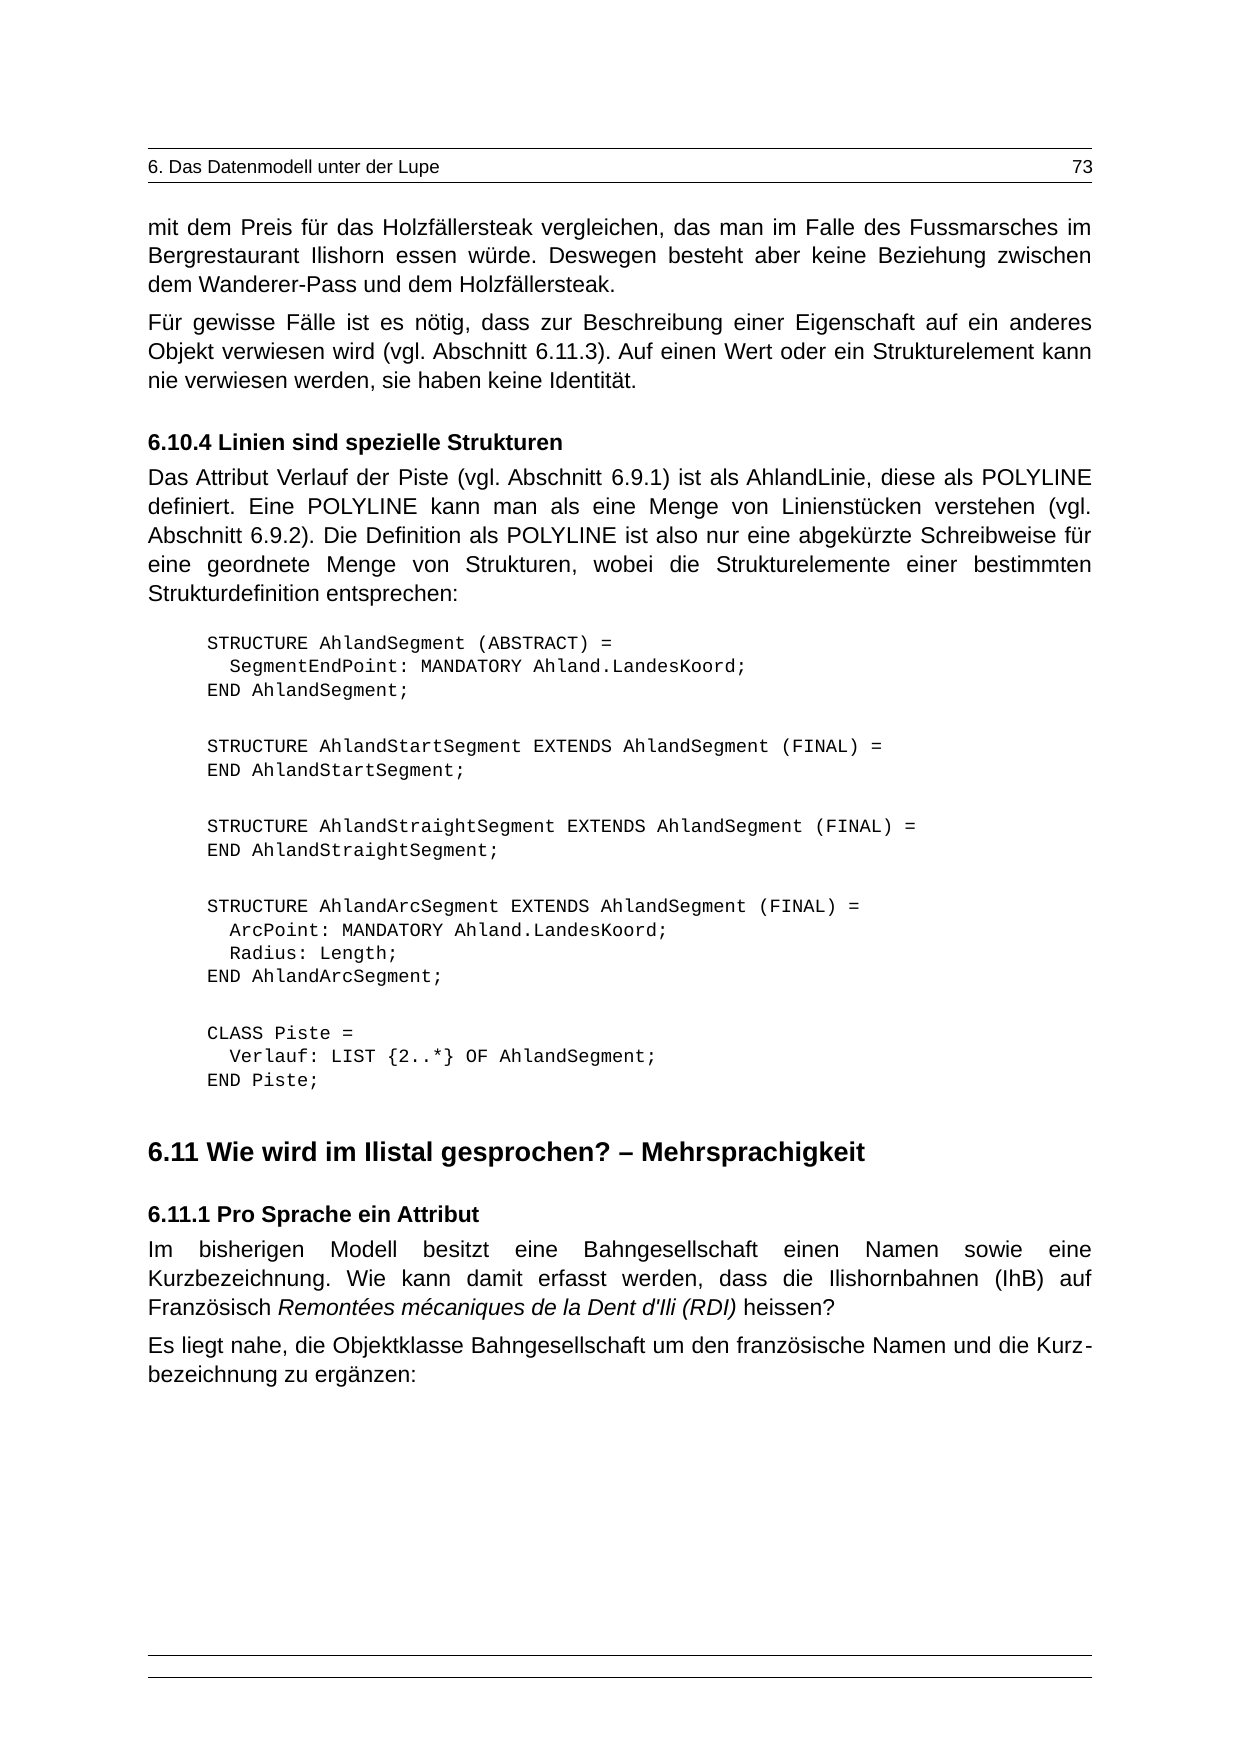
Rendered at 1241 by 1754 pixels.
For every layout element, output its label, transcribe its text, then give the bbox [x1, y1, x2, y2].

subtitle Linien sind spezielle Strukturen [148, 429, 1092, 455]
text Das Attribut Verlauf der Piste (vgl. Abschnitt 6.9.1) ist als AhlandLinie, diese als POLYLINE definiert. Eine POLYLINE kann man als eine Menge von Linienstücken verstehen (vgl. Abschnitt 6.9.2). Die Definition als POLYLINE ist also nur eine abgekürzte Schreibweise für eine geordnete Menge von Strukturen, wobei die Strukturelemente einer bestimmten Strukturdefinition entsprechen: [148, 464, 1092, 606]
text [148, 213, 1092, 298]
text STRUCTURE AhlandStraightSegment EXTENDS AhlandSegment (FINAL) = END AhlandStraightSegment; [207, 817, 1033, 862]
text Es liegt nahe, die Objektklasse Bahngesellschaft um den französische Namen und die Kurzbezeichnung zu ergänzen: [148, 1332, 1092, 1387]
text CLASS Piste = Verlauf: LIST {2..*} OF AhlandSegment; END Piste; [207, 1024, 1033, 1092]
text Für gewisse Fälle ist es nötig, dass zur Beschreibung einer Eigenschaft auf ein anderes Objekt verwiesen wird (vgl. Abschnitt 6.11.3). Auf einen Wert oder ein Strukturelement kann nie verwiesen werden, sie haben keine Identität. [148, 309, 1092, 393]
text STRUCTURE AhlandSegment (ABSTRACT) = SegmentEndPoint: MANDATORY Ahland.LandesKoord; END AhlandSegment; [207, 634, 1033, 702]
subtitle Pro Sprache ein Attribut [148, 1201, 1092, 1227]
subtitle Wie wird im Ilistal gesprochen? – Mehrsprachigkeit [148, 1136, 1092, 1167]
text STRUCTURE AhlandStartSegment EXTENDS AhlandSegment (FINAL) = END AhlandStartSegment; [207, 737, 1033, 782]
text STRUCTURE AhlandArcSegment EXTENDS AhlandSegment (FINAL) = ArcPoint: MANDATORY Ahland.LandesKoord; Radius: Length; END AhlandArcSegment; [207, 897, 1033, 988]
text Im bisherigen Modell besitzt eine Bahngesellschaft einen Namen sowie eine Kurzbezeichnung. Wie kann damit erfasst werden, dass die Ilishornbahnen (IhB) auf Französisch Remontées mécaniques de la Dent d'Ili (RDI) heissen? [148, 1236, 1092, 1321]
